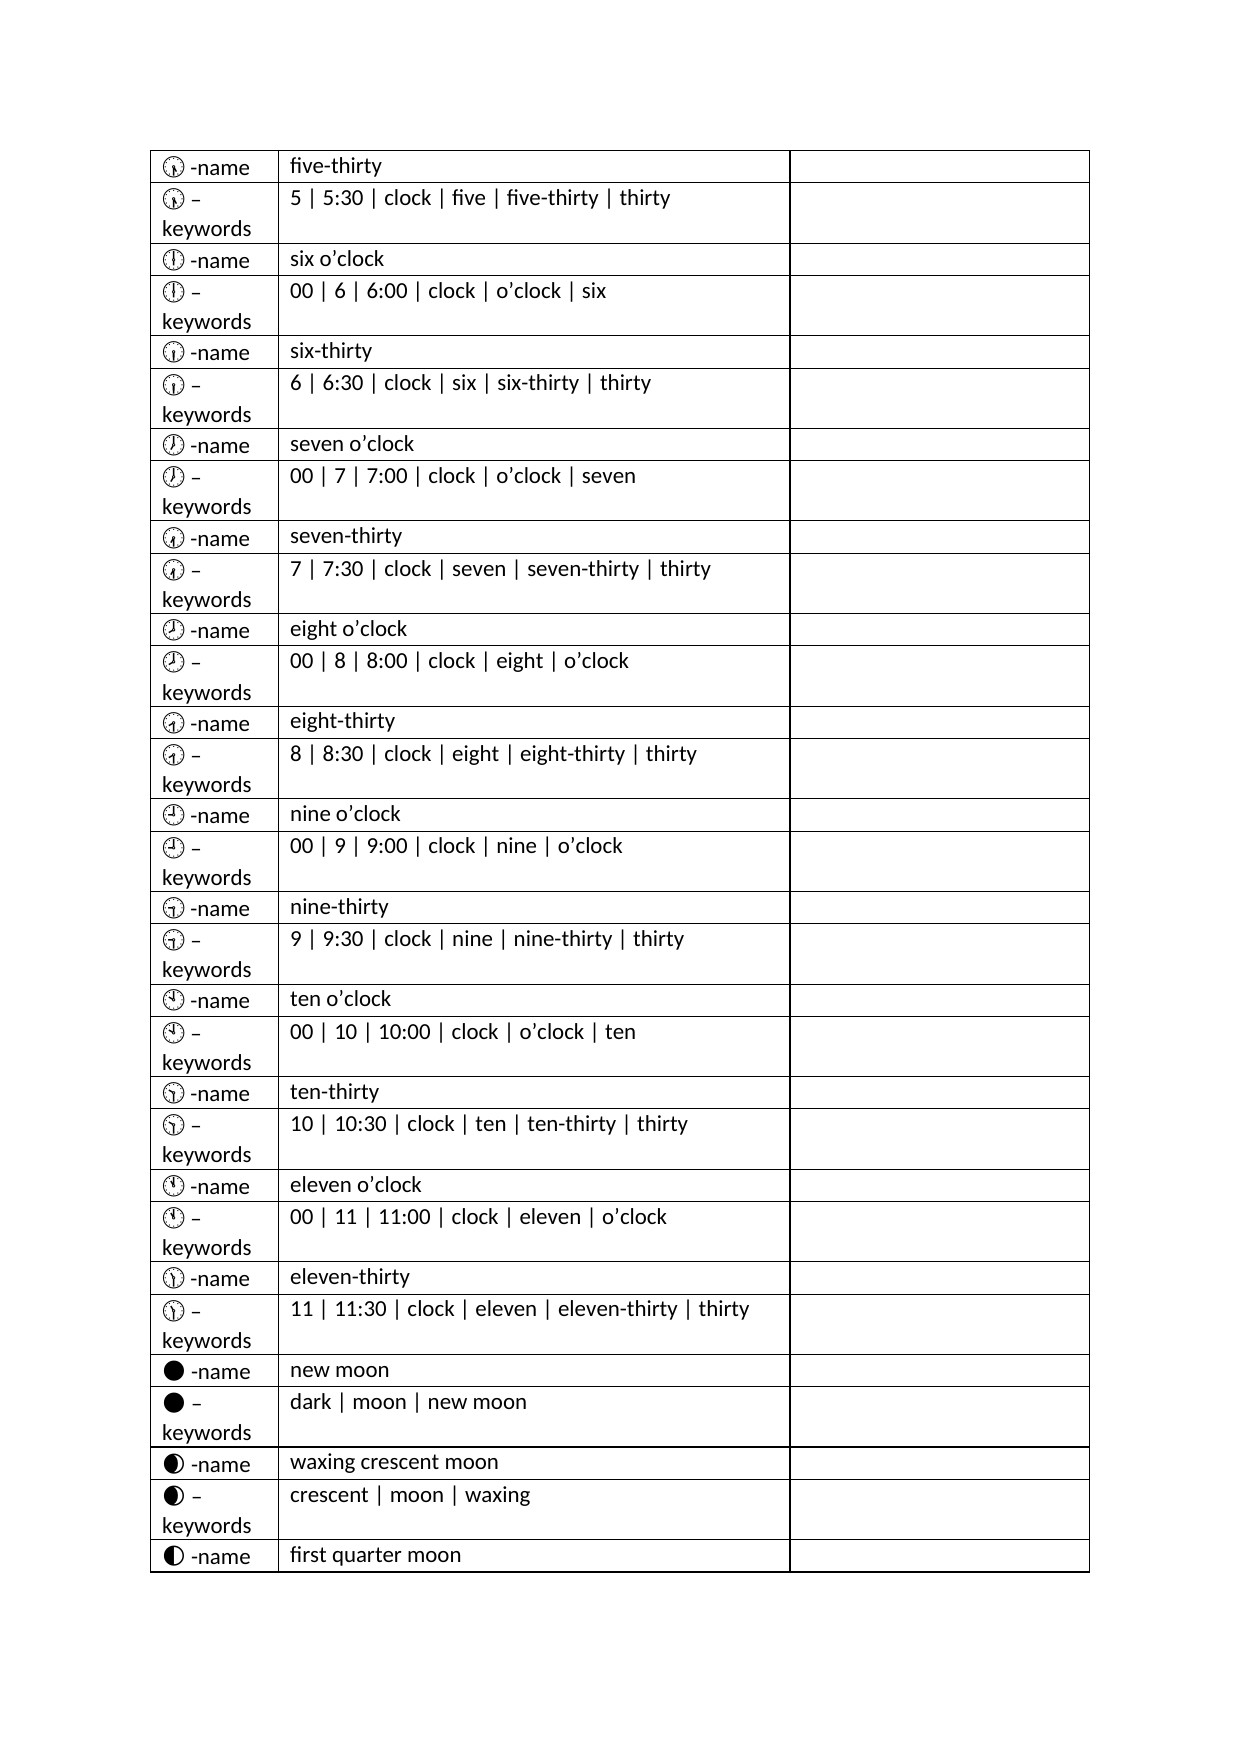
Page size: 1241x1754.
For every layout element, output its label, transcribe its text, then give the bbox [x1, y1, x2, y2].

table_cell 🕙 –keywords [151, 1017, 278, 1076]
table_cell 5 | 5:30 | clock | five | five-thirty | thirty [279, 183, 789, 243]
table_cell 🕚 -name [151, 1170, 278, 1201]
table_cell 🕚 –keywords [151, 1202, 278, 1261]
table_cell 🕦 -name [151, 1262, 278, 1293]
table_cell eight-thirty [279, 707, 789, 738]
table_cell 🕤 –keywords [151, 924, 278, 983]
table_cell eleven o’clock [279, 1170, 789, 1201]
table_cell nine-thirty [279, 892, 789, 923]
table_cell six-thirty [279, 336, 789, 367]
table_cell 🕢 –keywords [151, 554, 278, 613]
table_cell [791, 151, 1089, 182]
table_cell [791, 1170, 1089, 1201]
table_cell [791, 1202, 1089, 1261]
table_cell [791, 646, 1089, 706]
table_cell 6 | 6:30 | clock | six | six-thirty | thirty [279, 369, 789, 428]
table_cell waxing crescent moon [279, 1448, 789, 1479]
table_cell [791, 1017, 1089, 1076]
table_cell [791, 892, 1089, 923]
table_cell five-thirty [279, 151, 789, 182]
table_cell [791, 832, 1089, 891]
table_cell 🕤 -name [151, 892, 278, 923]
table_cell new moon [279, 1355, 789, 1386]
table_cell [791, 1295, 1089, 1354]
table_cell 00 | 6 | 6:00 | clock | o’clock | six [279, 276, 789, 335]
table_cell [791, 739, 1089, 798]
table_cell [791, 1387, 1089, 1446]
table_cell crescent | moon | waxing [279, 1480, 789, 1539]
table_cell 🌑 –keywords [151, 1387, 278, 1446]
table_cell [791, 276, 1089, 335]
table_cell [791, 614, 1089, 645]
table_cell 🕠 -name [151, 151, 278, 182]
table_cell 🕡 –keywords [151, 369, 278, 428]
table_cell 🕘 -name [151, 799, 278, 831]
table_cell 🕥 -name [151, 1077, 278, 1108]
table_cell 🕗 -name [151, 614, 278, 645]
table_cell [791, 799, 1089, 831]
table_cell [791, 1077, 1089, 1108]
table_cell dark | moon | new moon [279, 1387, 789, 1446]
table_cell nine o’clock [279, 799, 789, 831]
table_cell 🕦 –keywords [151, 1295, 278, 1354]
table_cell 00 | 11 | 11:00 | clock | eleven | o’clock [279, 1202, 789, 1261]
table_cell [791, 336, 1089, 367]
table_cell [791, 1480, 1089, 1539]
table_cell [791, 1262, 1089, 1293]
table_cell first quarter moon [279, 1540, 789, 1571]
table_cell 9 | 9:30 | clock | nine | nine-thirty | thirty [279, 924, 789, 983]
table_cell 8 | 8:30 | clock | eight | eight-thirty | thirty [279, 739, 789, 798]
table_cell 🕣 –keywords [151, 739, 278, 798]
table_cell [791, 1109, 1089, 1169]
table_cell [791, 707, 1089, 738]
table_cell 🕘 –keywords [151, 832, 278, 891]
table_cell 🕕 –keywords [151, 276, 278, 335]
table_cell 🕠 –keywords [151, 183, 278, 243]
table_cell [791, 244, 1089, 275]
table_cell 10 | 10:30 | clock | ten | ten-thirty | thirty [279, 1109, 789, 1169]
table_cell ten-thirty [279, 1077, 789, 1108]
table_cell 🌓 -name [151, 1540, 278, 1571]
table_cell 🕕 -name [151, 244, 278, 275]
table_cell 🕡 -name [151, 336, 278, 367]
table_cell 🕗 –keywords [151, 646, 278, 706]
table_cell 🌒 -name [151, 1448, 278, 1479]
table_cell seven o’clock [279, 429, 789, 460]
table_cell 🕙 -name [151, 985, 278, 1016]
table_cell 00 | 7 | 7:00 | clock | o’clock | seven [279, 461, 789, 520]
table_cell [791, 521, 1089, 553]
table_cell 🕣 -name [151, 707, 278, 738]
table_cell [791, 1540, 1089, 1571]
table_cell ten o’clock [279, 985, 789, 1016]
table_cell [791, 183, 1089, 243]
table_cell [791, 429, 1089, 460]
table_cell 00 | 8 | 8:00 | clock | eight | o’clock [279, 646, 789, 706]
table_cell eleven-thirty [279, 1262, 789, 1293]
table_cell [791, 1448, 1089, 1479]
table_cell 00 | 10 | 10:00 | clock | o’clock | ten [279, 1017, 789, 1076]
table_cell [791, 985, 1089, 1016]
table_cell 11 | 11:30 | clock | eleven | eleven-thirty | thirty [279, 1295, 789, 1354]
table_cell [791, 369, 1089, 428]
table_cell [791, 461, 1089, 520]
table_cell [791, 924, 1089, 983]
table_cell 🌒 –keywords [151, 1480, 278, 1539]
table_cell 🌑 -name [151, 1355, 278, 1386]
table_cell 00 | 9 | 9:00 | clock | nine | o’clock [279, 832, 789, 891]
table_cell eight o’clock [279, 614, 789, 645]
table_cell seven-thirty [279, 521, 789, 553]
table_cell 7 | 7:30 | clock | seven | seven-thirty | thirty [279, 554, 789, 613]
table_cell 🕖 -name [151, 429, 278, 460]
table_cell 🕢 -name [151, 521, 278, 553]
table_cell six o’clock [279, 244, 789, 275]
table_cell 🕖 –keywords [151, 461, 278, 520]
table_cell [791, 1355, 1089, 1386]
table_cell [791, 554, 1089, 613]
table_cell 🕥 –keywords [151, 1109, 278, 1169]
